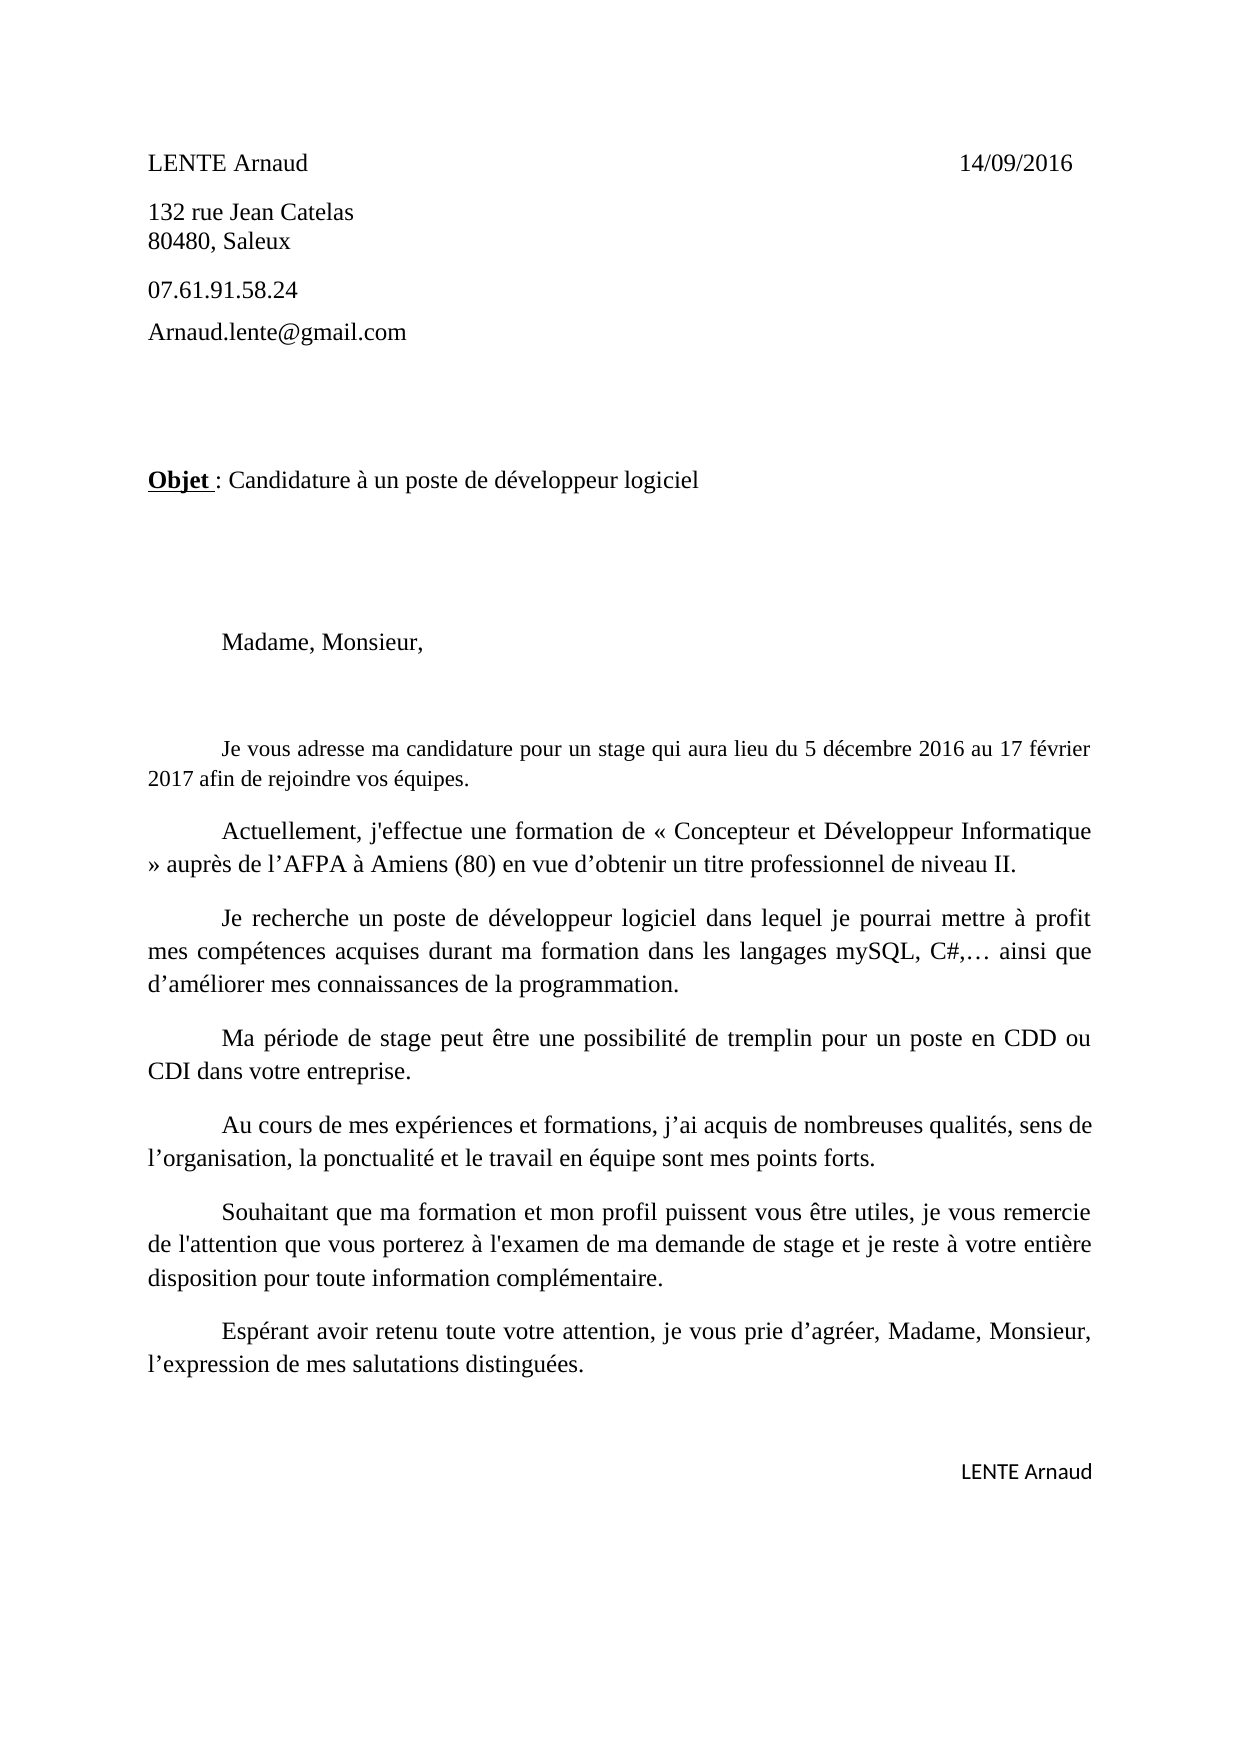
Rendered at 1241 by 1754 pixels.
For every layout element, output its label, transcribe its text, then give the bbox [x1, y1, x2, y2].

text LENTE Arnaud 14/09/2016 [148, 148, 1093, 176]
text Ma période de stage peut être une possibilité de tremplin pour un poste en CDD ou CDI dans votre entreprise. [148, 1023, 1093, 1084]
text 07.61.91.58.24 [148, 276, 1093, 304]
text 132 rue Jean Catelas 80480, Saleux [148, 197, 1093, 255]
text Souhaitant que ma formation et mon profil puissent vous être utiles, je vous remercie de l'attention que vous porterez à l'examen de ma demande de stage et je reste à votre entière disposition pour toute information complémentaire. [148, 1197, 1093, 1291]
text Espérant avoir retenu toute votre attention, je vous prie d’agréer, Madame, Monsieur, l’expression de mes salutations distinguées. [148, 1316, 1093, 1378]
text LENTE Arnaud [148, 1457, 1093, 1485]
text Actuellement, j'effectue une formation de « Concepteur et Développeur Informatique » auprès de l’AFPA à Amiens (80) en vue d’obtenir un titre professionnel de niveau II. [148, 816, 1093, 878]
text Je recherche un poste de développeur logiciel dans lequel je pourrai mettre à profit mes compétences acquises durant ma formation dans les langages mySQL, C#,… ainsi que d’améliorer mes connaissances de la programmation. [148, 903, 1093, 998]
text Arnaud.lente@gmail.com [148, 317, 1093, 346]
text Madame, Monsieur, [148, 627, 1093, 656]
text Je vous adresse ma candidature pour un stage qui aura lieu du 5 décembre 2016 au 17 février 2017 afin de rejoindre vos équipes. [148, 735, 1093, 791]
text Au cours de mes expériences et formations, j’ai acquis de nombreuses qualités, sens de l’organisation, la ponctualité et le travail en équipe sont mes points forts. [148, 1110, 1093, 1171]
text Objet : Candidature à un poste de développeur logiciel [148, 466, 1093, 494]
